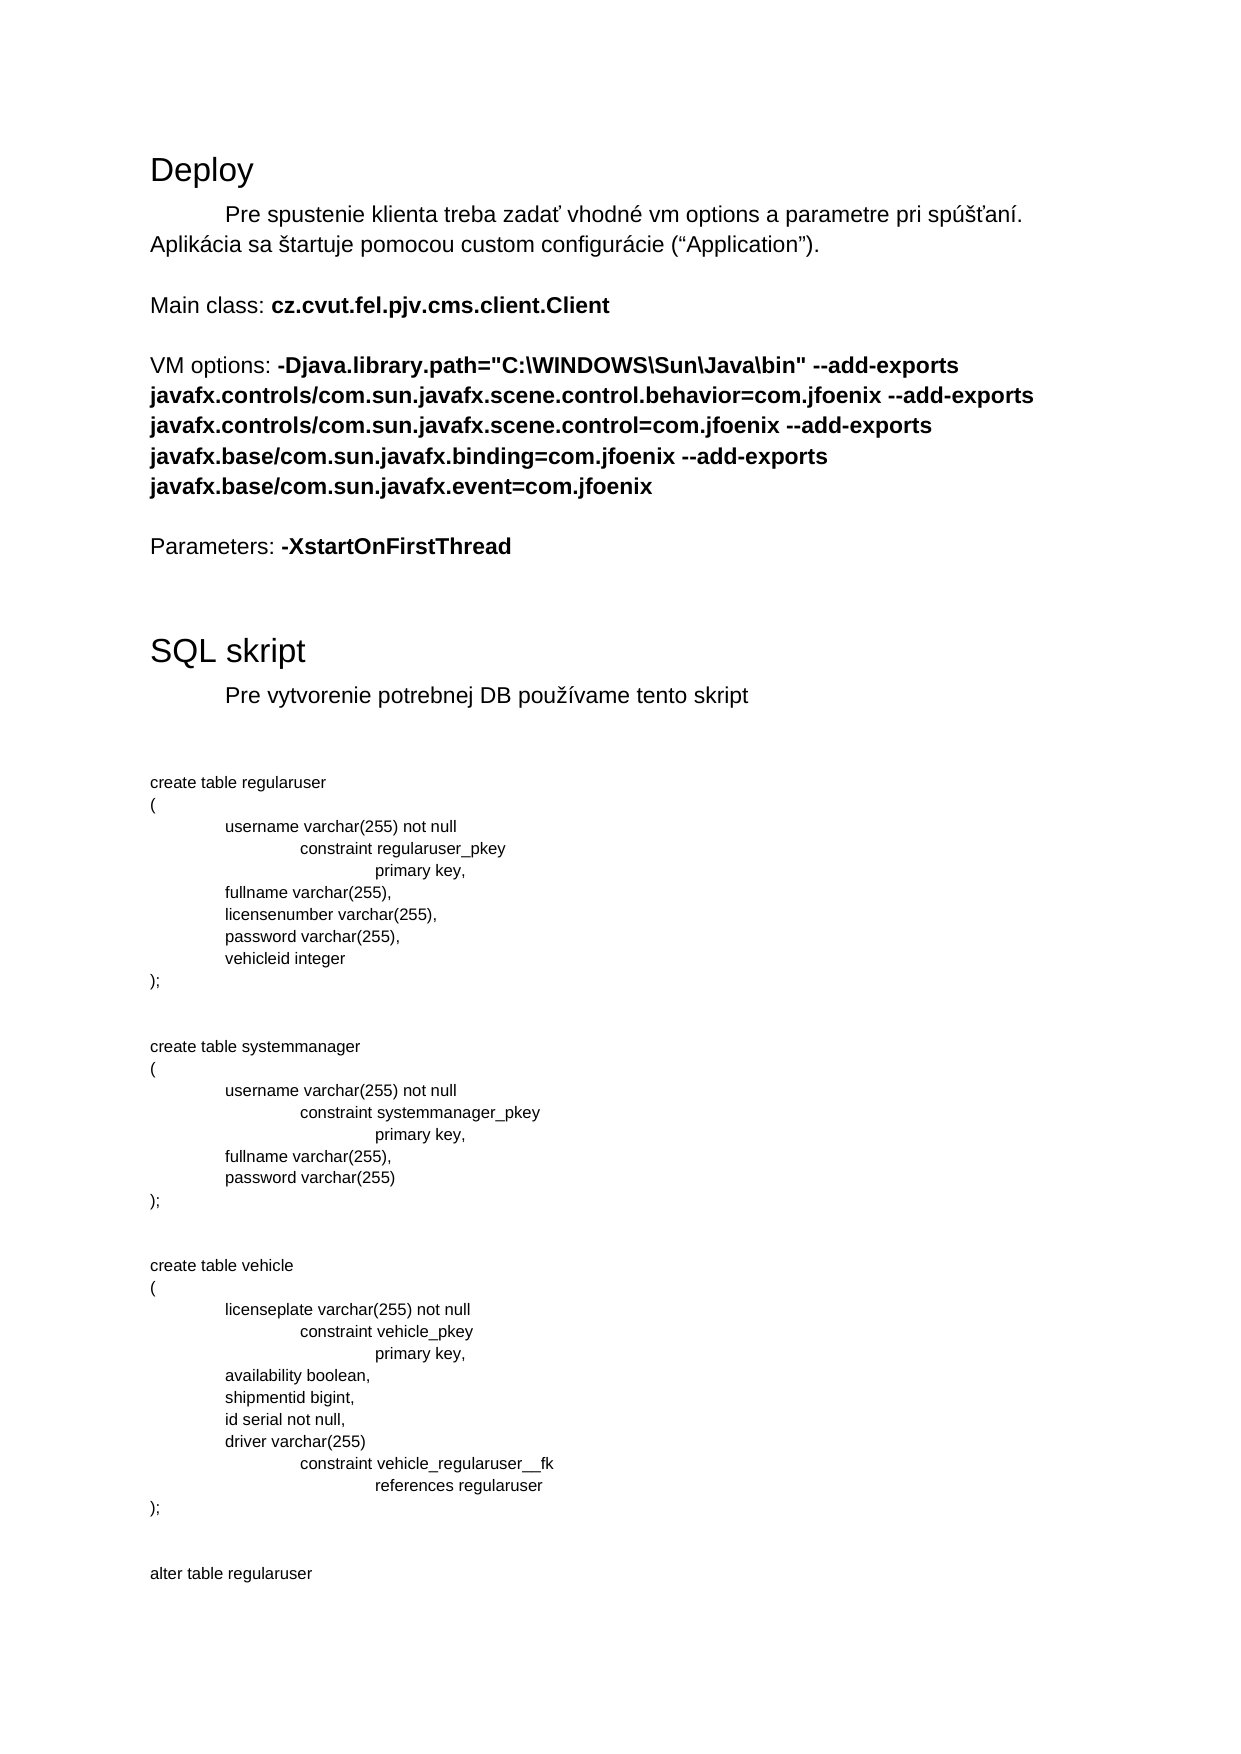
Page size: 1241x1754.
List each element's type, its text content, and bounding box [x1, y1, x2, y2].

text ( [150, 1058, 1090, 1078]
text references regularuser [150, 1476, 1090, 1495]
text password varchar(255) [150, 1168, 1090, 1187]
text licensenumber varchar(255), [150, 904, 1090, 924]
text constraint regularuser_pkey [150, 839, 1090, 858]
text shipmentid bigint, [150, 1388, 1090, 1407]
text primary key, [150, 861, 1090, 880]
text create table regularuser [150, 773, 1090, 792]
text create table vehicle [150, 1256, 1090, 1275]
text availability boolean, [150, 1366, 1090, 1385]
text driver varchar(255) [150, 1432, 1090, 1451]
text fullname varchar(255), [150, 1146, 1090, 1166]
text username varchar(255) not null [150, 1080, 1090, 1099]
text Parameters: -XstartOnFirstThread [150, 533, 1090, 559]
text Pre vytvorenie potrebnej DB používame tento skript [150, 682, 1090, 708]
text primary key, [150, 1124, 1090, 1143]
text ( [150, 1278, 1090, 1297]
text ( [150, 795, 1090, 814]
text ); [150, 1190, 1090, 1209]
text ); [150, 1498, 1090, 1517]
text VM options: -Djava.library.path="C:\WINDOWS\Sun\Java\bin" --add-exports javafx.controls/com.sun.javafx.scene.control.behavior=com.jfoenix --add-exports javafx.controls/com.sun.javafx.scene.control=com.jfoenix --add-exports javafx.base/com.sun.javafx.binding=com.jfoenix --add-exports javafx.base/com.sun.javafx.event=com.jfoenix [150, 352, 1090, 499]
text alter table regularuser [150, 1564, 1090, 1583]
text ); [150, 971, 1090, 990]
text constraint vehicle_pkey [150, 1322, 1090, 1341]
subtitle Deploy [150, 150, 1090, 188]
text fullname varchar(255), [150, 883, 1090, 902]
text id serial not null, [150, 1410, 1090, 1429]
text constraint vehicle_regularuser__fk [150, 1454, 1090, 1473]
text create table systemmanager [150, 1036, 1090, 1056]
text primary key, [150, 1344, 1090, 1363]
text vehicleid integer [150, 948, 1090, 968]
text constraint systemmanager_pkey [150, 1102, 1090, 1122]
text licenseplate varchar(255) not null [150, 1300, 1090, 1319]
text password varchar(255), [150, 927, 1090, 946]
subtitle SQL skript [150, 631, 1090, 669]
text Main class: cz.cvut.fel.pjv.cms.client.Client [150, 292, 1090, 318]
text Pre spustenie klienta treba zadať vhodné vm options a parametre pri spúšťaní. Aplikácia sa štartuje pomocou custom configurácie (“Application”). [150, 201, 1090, 257]
text username varchar(255) not null [150, 817, 1090, 836]
